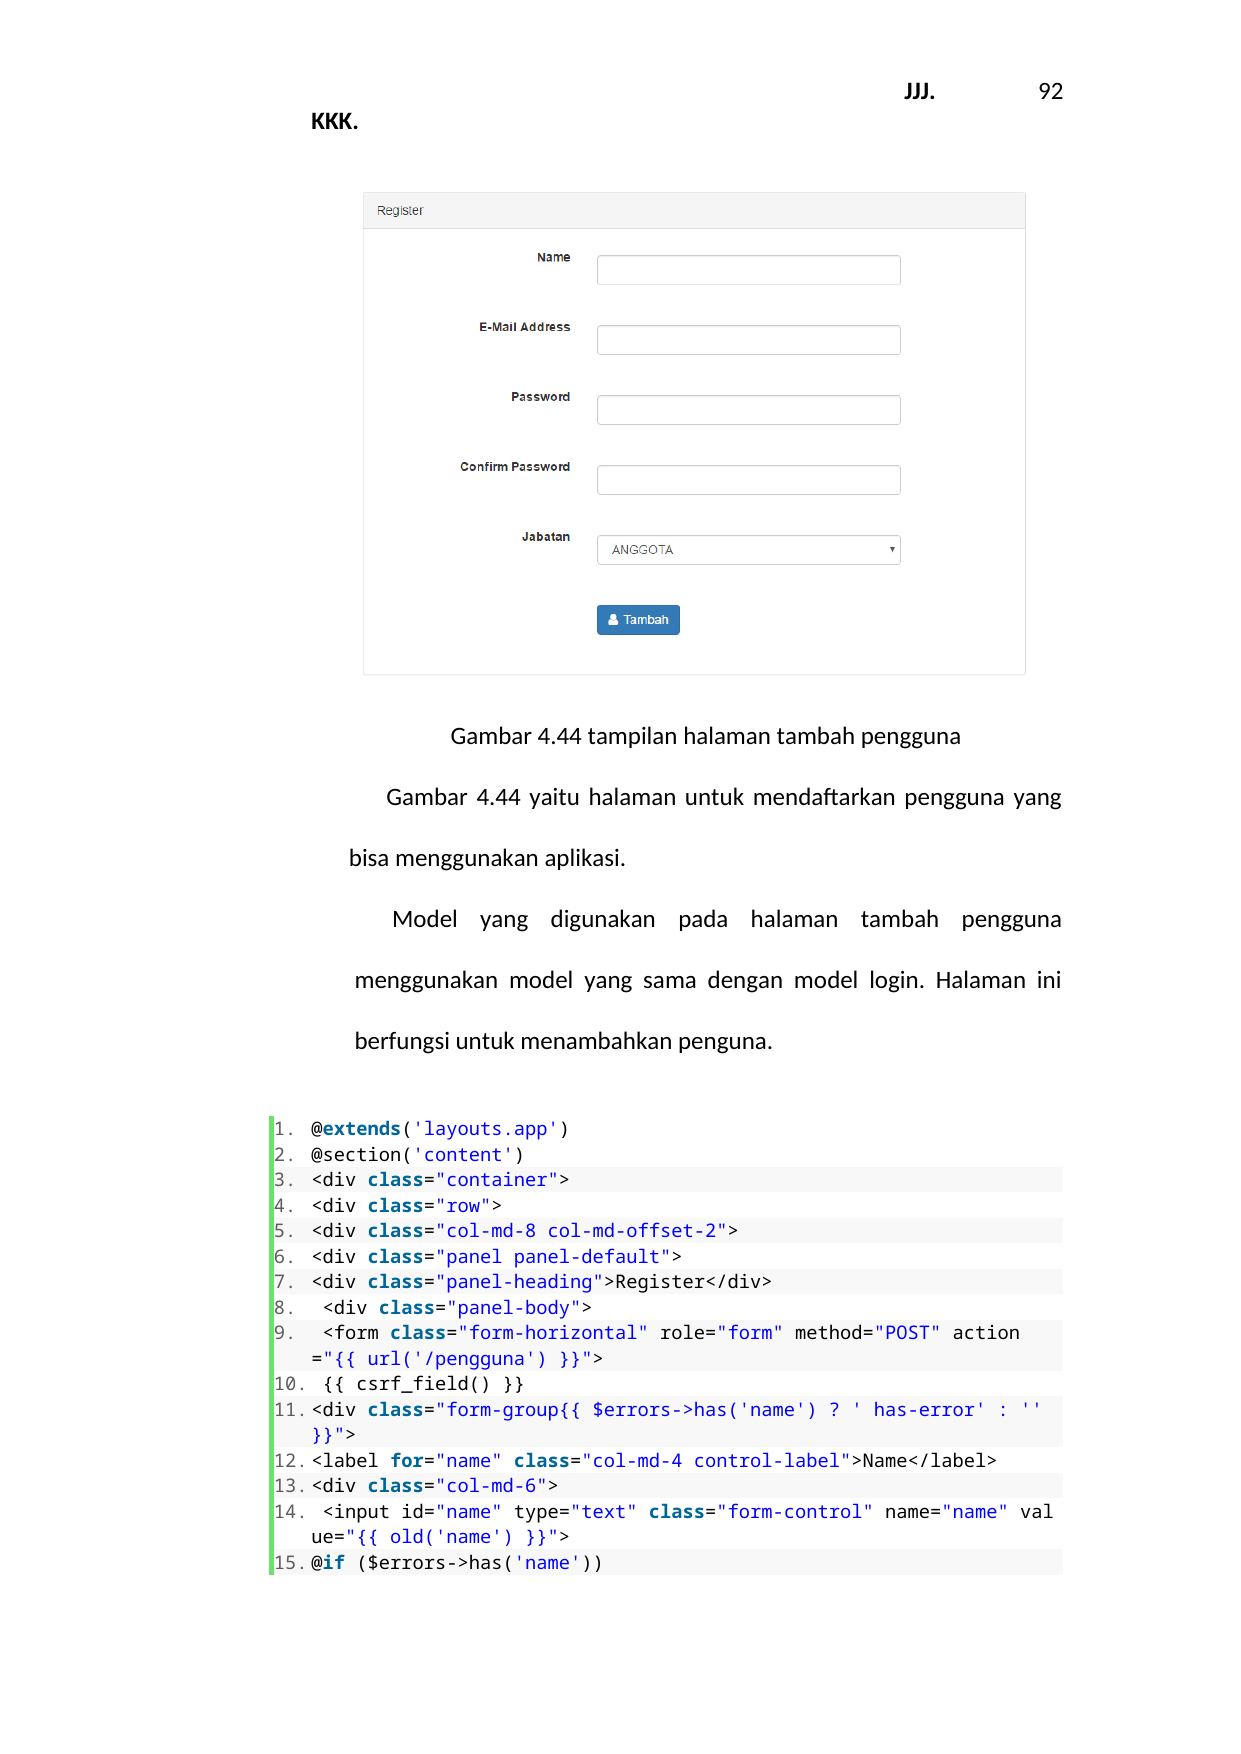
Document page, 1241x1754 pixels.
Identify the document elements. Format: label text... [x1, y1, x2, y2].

list <div class="panel panel-default"> [274, 1243, 1063, 1269]
list <div class="row"> [274, 1192, 1063, 1218]
list @if ($errors->has('name')) [274, 1549, 1063, 1575]
list <div class="panel-body"> [274, 1294, 1063, 1320]
list Model yang digunakan pada halaman tambah pengguna menggunakan model yang sama dengan model login. Halaman ini berfungsi untuk menambahkan penguna. [354, 903, 1063, 1056]
list <div class="form-group{{ $errors->has('name') ? ' has-error' : '' }}"> [274, 1396, 1063, 1447]
list <form class="form-horizontal" role="form" method="POST" action="{{ url('/pengguna') }}"> [274, 1320, 1063, 1371]
list <div class="col-md-6"> [274, 1473, 1063, 1498]
list @section('content') [274, 1141, 1063, 1167]
list {{ csrf_field() }} [274, 1371, 1063, 1396]
list <div class="panel-heading">Register</div> [274, 1269, 1063, 1294]
list Gambar 4.44 tampilan halaman tambah pengguna [349, 720, 1063, 751]
list <label for="name" class="col-md-4 control-label">Name</label> [274, 1447, 1063, 1473]
list Gambar 4.44 yaitu halaman untuk mendaftarkan pengguna yang bisa menggunakan aplikasi. [349, 781, 1063, 873]
picture [348, 177, 1038, 690]
list <div class="container"> [274, 1167, 1063, 1192]
list <div class="col-md-8 col-md-offset-2"> [274, 1218, 1063, 1243]
list @extends('layouts.app') [274, 1116, 1063, 1141]
list <input id="name" type="text" class="form-control" name="name" value="{{ old('name') }}"> [274, 1498, 1063, 1549]
